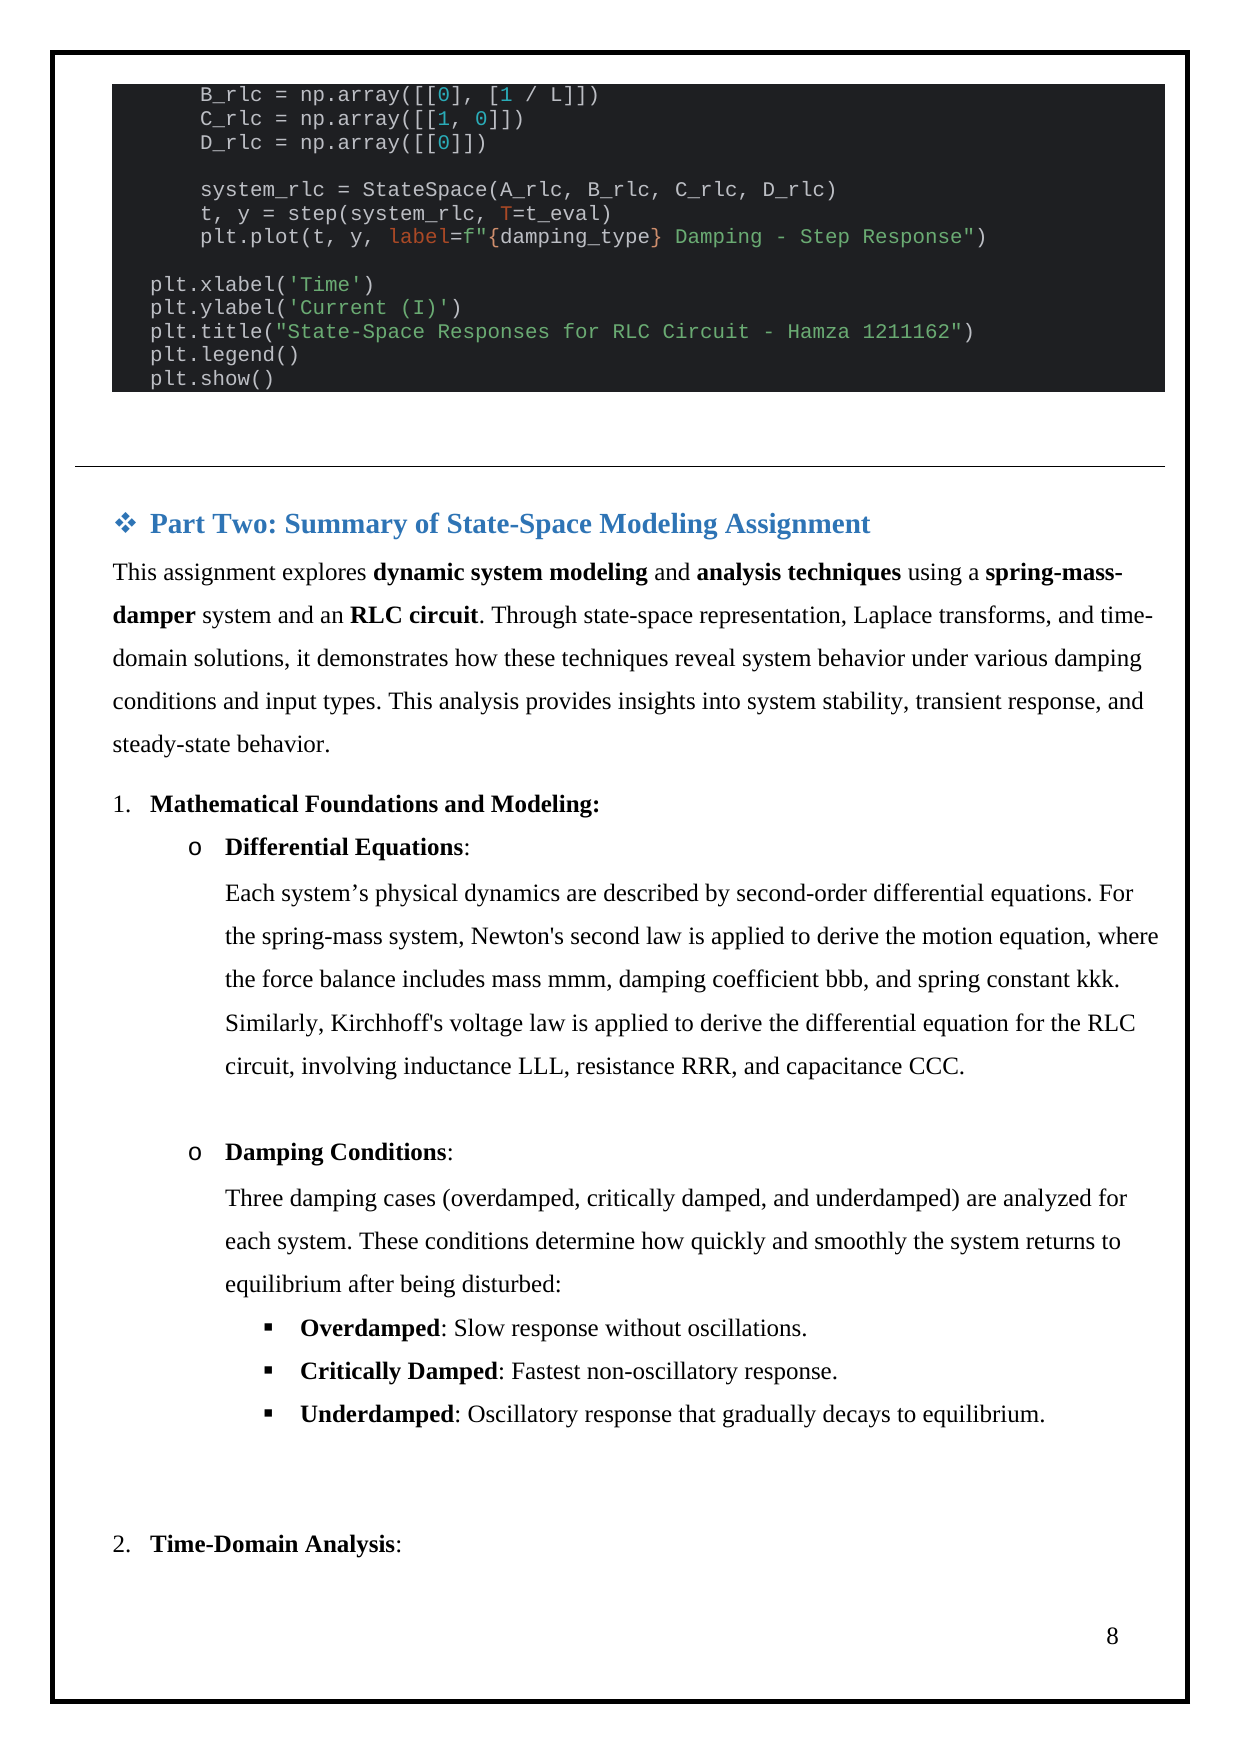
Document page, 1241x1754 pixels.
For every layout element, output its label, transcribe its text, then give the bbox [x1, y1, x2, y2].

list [112, 84, 1165, 392]
text This assignment explores dynamic system modeling and analysis techniques using a spring-mass-damper system and an RLC circuit. Through state-space representation, Laplace transforms, and time-domain solutions, it demonstrates how these techniques reveal system behavior under various damping conditions and input types. This analysis provides insights into system stability, transient response, and steady-state behavior. [112, 557, 1165, 758]
list Damping Conditions: [187, 1137, 1165, 1168]
list Critically Damped: Fastest non-oscillatory response. [262, 1356, 1165, 1384]
list Overdamped: Slow response without oscillations. [262, 1313, 1165, 1341]
list Mathematical Foundations and Modeling: [112, 789, 1165, 818]
list Underdamped: Oscillatory response that gradually decays to equilibrium. [262, 1399, 1165, 1428]
list Three damping cases (overdamped, critically damped, and underdamped) are analyzed for each system. These conditions determine how quickly and smoothly the system returns to equilibrium after being disturbed: [225, 1183, 1165, 1298]
subtitle Part Two: Summary of State-Space Modeling Assignment [112, 506, 1165, 540]
list Differential Equations: [187, 832, 1165, 863]
list Each system’s physical dynamics are described by second-order differential equations. For the spring-mass system, Newton's second law is applied to derive the motion equation, where the force balance includes mass mmm, damping coefficient bbb, and spring constant kkk. Similarly, Kirchhoff's voltage law is applied to derive the differential equation for the RLC circuit, involving inductance LLL, resistance RRR, and capacitance CCC. [225, 878, 1165, 1079]
list Time-Domain Analysis: [112, 1529, 1165, 1558]
